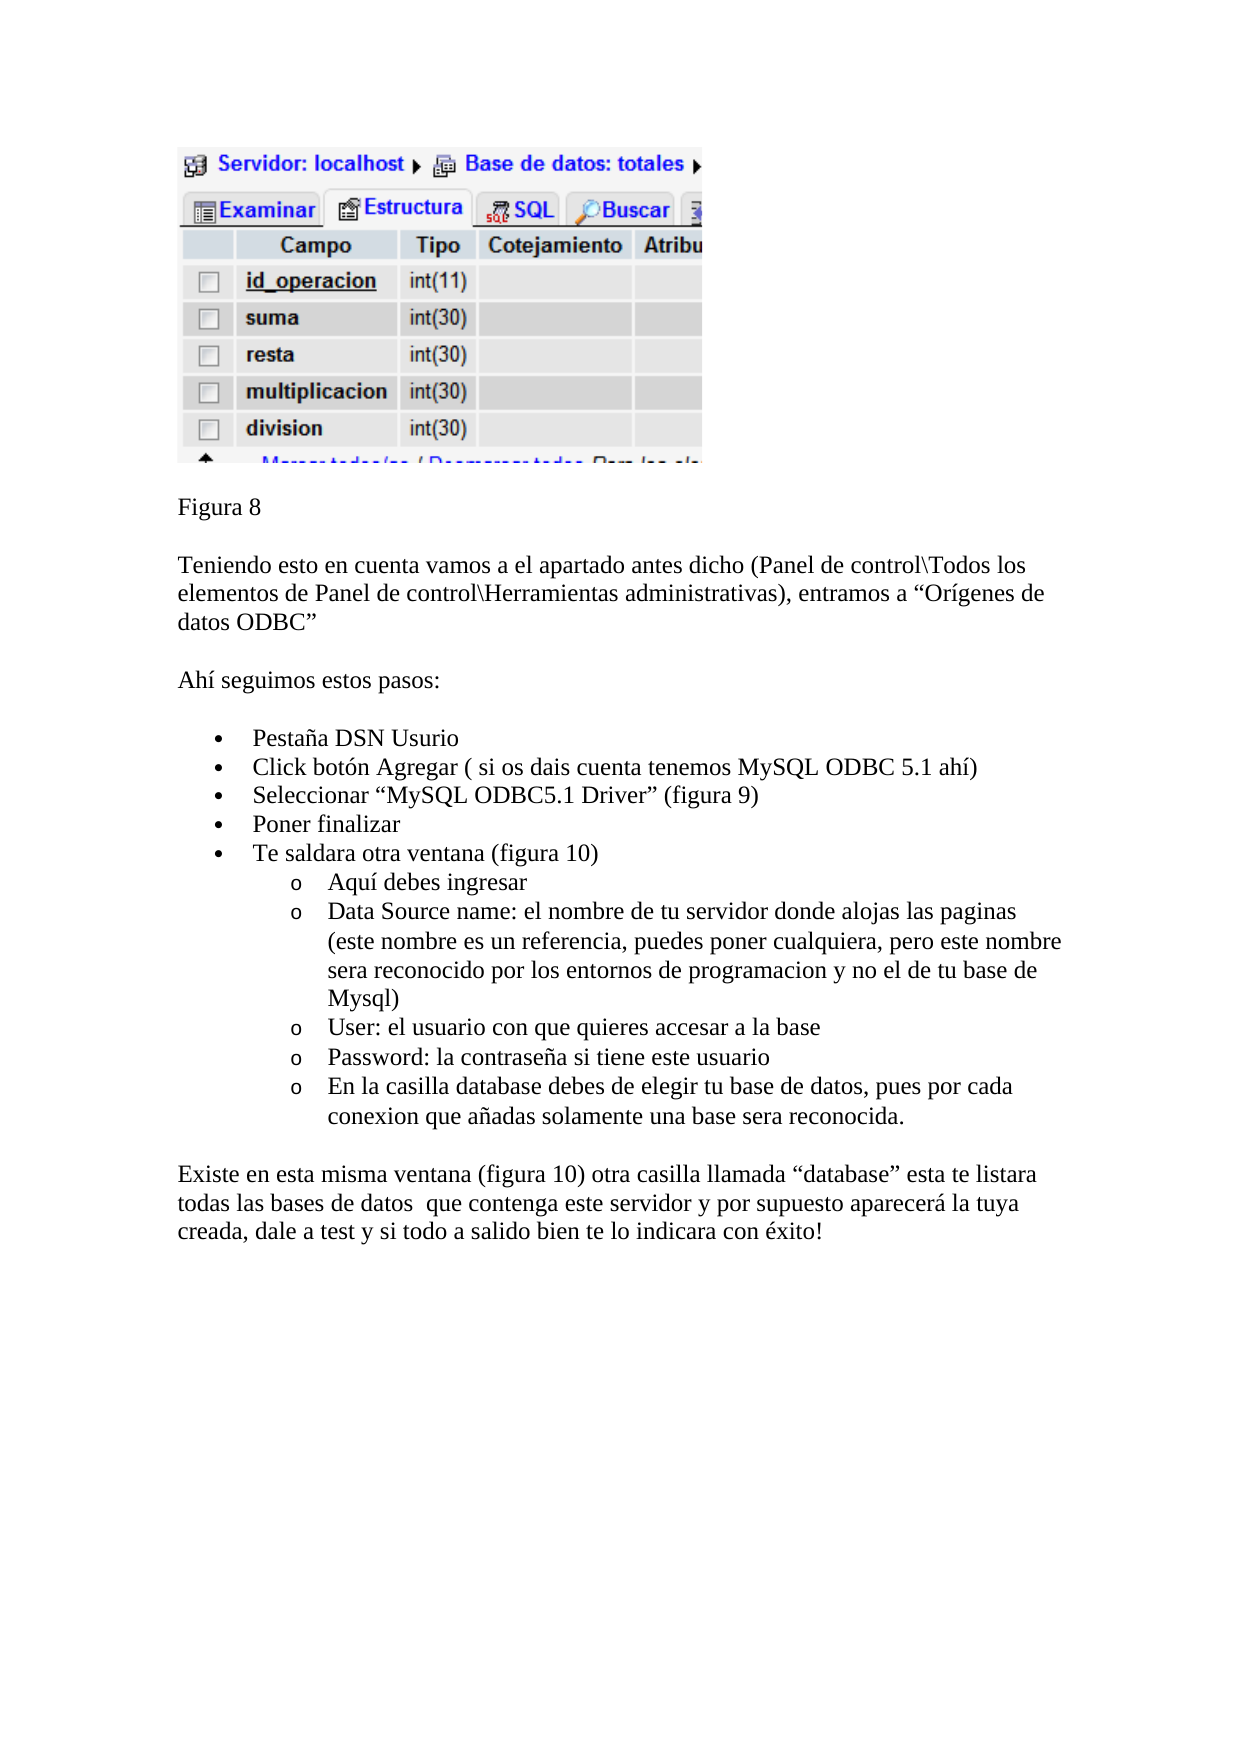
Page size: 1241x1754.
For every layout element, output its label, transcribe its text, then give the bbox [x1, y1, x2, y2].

list Seleccionar “MySQL ODBC5.1 Driver” (figura 9) [215, 781, 1063, 809]
picture [177, 147, 703, 463]
list Aquí debes ingresar [290, 867, 1063, 896]
list En la casilla database debes de elegir tu base de datos, pues por cada conexion que añadas solamente una base sera reconocida. [290, 1071, 1063, 1130]
list Poner finalizar [215, 809, 1063, 838]
list Password: la contraseña si tiene este usuario [290, 1042, 1063, 1071]
list User: el usuario con que quieres accesar a la base [290, 1012, 1063, 1042]
list Data Source name: el nombre de tu servidor donde alojas las paginas (este nombre es un referencia, puedes poner cualquiera, pero este nombre sera reconocido por los entornos de programacion y no el de tu base de Mysql) [290, 896, 1063, 1012]
list Click botón Agregar ( si os dais cuenta tenemos MySQL ODBC 5.1 ahí) [215, 752, 1063, 781]
text Ahí seguimos estos pasos: [177, 665, 1063, 694]
text Teniendo esto en cuenta vamos a el apartado antes dicho (Panel de control\Todos los elementos de Panel de control\Herramientas administrativas), entramos a “Orígenes de datos ODBC” [177, 550, 1063, 636]
text Existe en esta misma ventana (figura 10) otra casilla llamada “database” esta te listara todas las bases de datos que contenga este servidor y por supuesto aparecerá la tuya creada, dale a test y si todo a salido bien te lo indicara con éxito! [177, 1159, 1063, 1245]
text Figura 8 [177, 492, 1063, 521]
list Te saldara otra ventana (figura 10) [215, 838, 1063, 867]
list Pestaña DSN Usurio [215, 723, 1063, 752]
